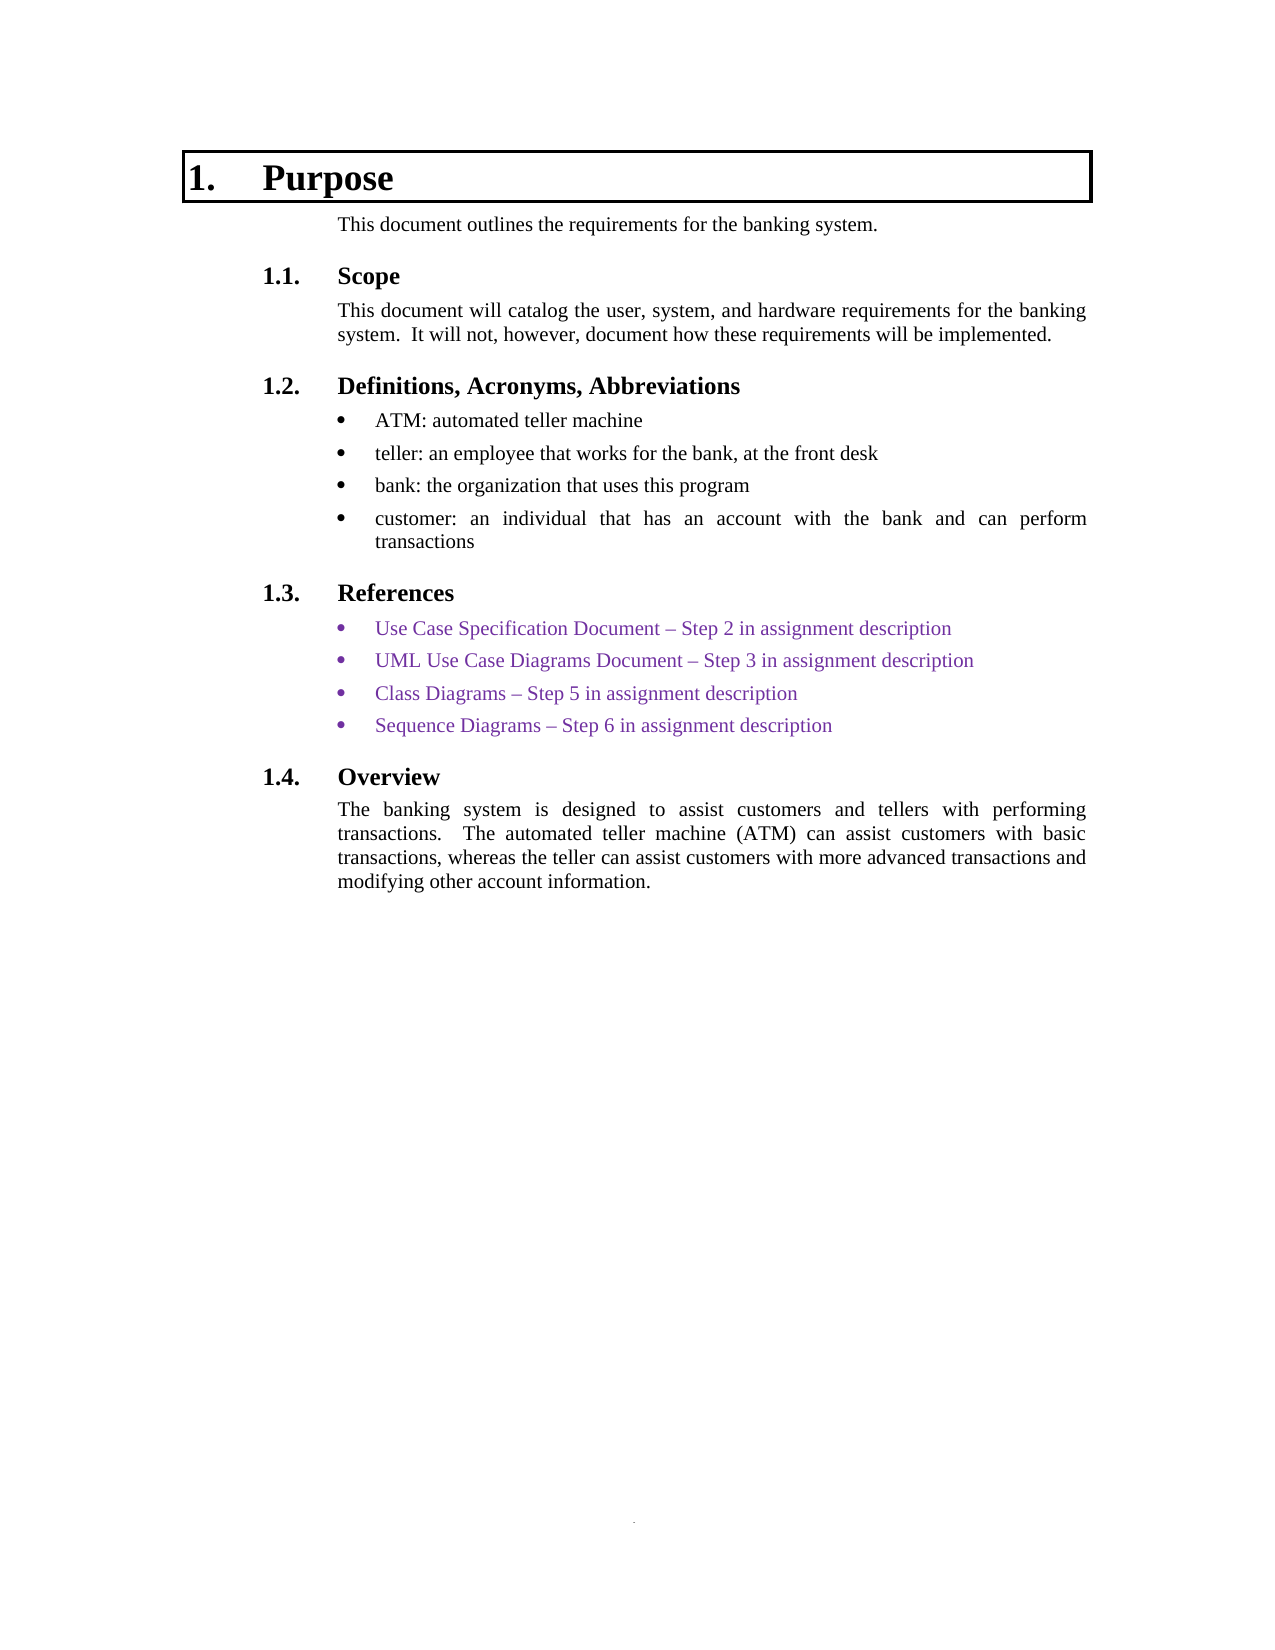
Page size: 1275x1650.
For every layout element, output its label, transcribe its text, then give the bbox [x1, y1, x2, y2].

list Use Case Specification Document – Step 2 in assignment description [337, 616, 1087, 640]
subtitle Scope [262, 261, 1087, 290]
list Sequence Diagrams – Step 6 in assignment description [337, 713, 1087, 737]
list bank: the organization that uses this program [337, 473, 1087, 497]
list ATM: automated teller machine [337, 408, 1087, 432]
text This document outlines the requirements for the banking system. [337, 212, 1087, 236]
subtitle Definitions, Acronyms, Abbreviations [262, 371, 1087, 400]
list customer: an individual that has an account with the bank and can perform transactions [337, 505, 1087, 553]
list Class Diagrams – Step 5 in assignment description [337, 680, 1087, 704]
subtitle References [262, 578, 1087, 607]
subtitle Overview [262, 762, 1087, 791]
subtitle Purpose [185, 153, 1089, 200]
text This document will catalog the user, system, and hardware requirements for the banking system. It will not, however, document how these requirements will be implemented. [337, 298, 1087, 346]
text The banking system is designed to assist customers and tellers with performing transactions. The automated teller machine (ATM) can assist customers with basic transactions, whereas the teller can assist customers with more advanced transactions and modifying other account information. [337, 797, 1087, 893]
list teller: an employee that works for the bank, at the front desk [337, 441, 1087, 465]
list UML Use Case Diagrams Document – Step 3 in assignment description [337, 648, 1087, 672]
